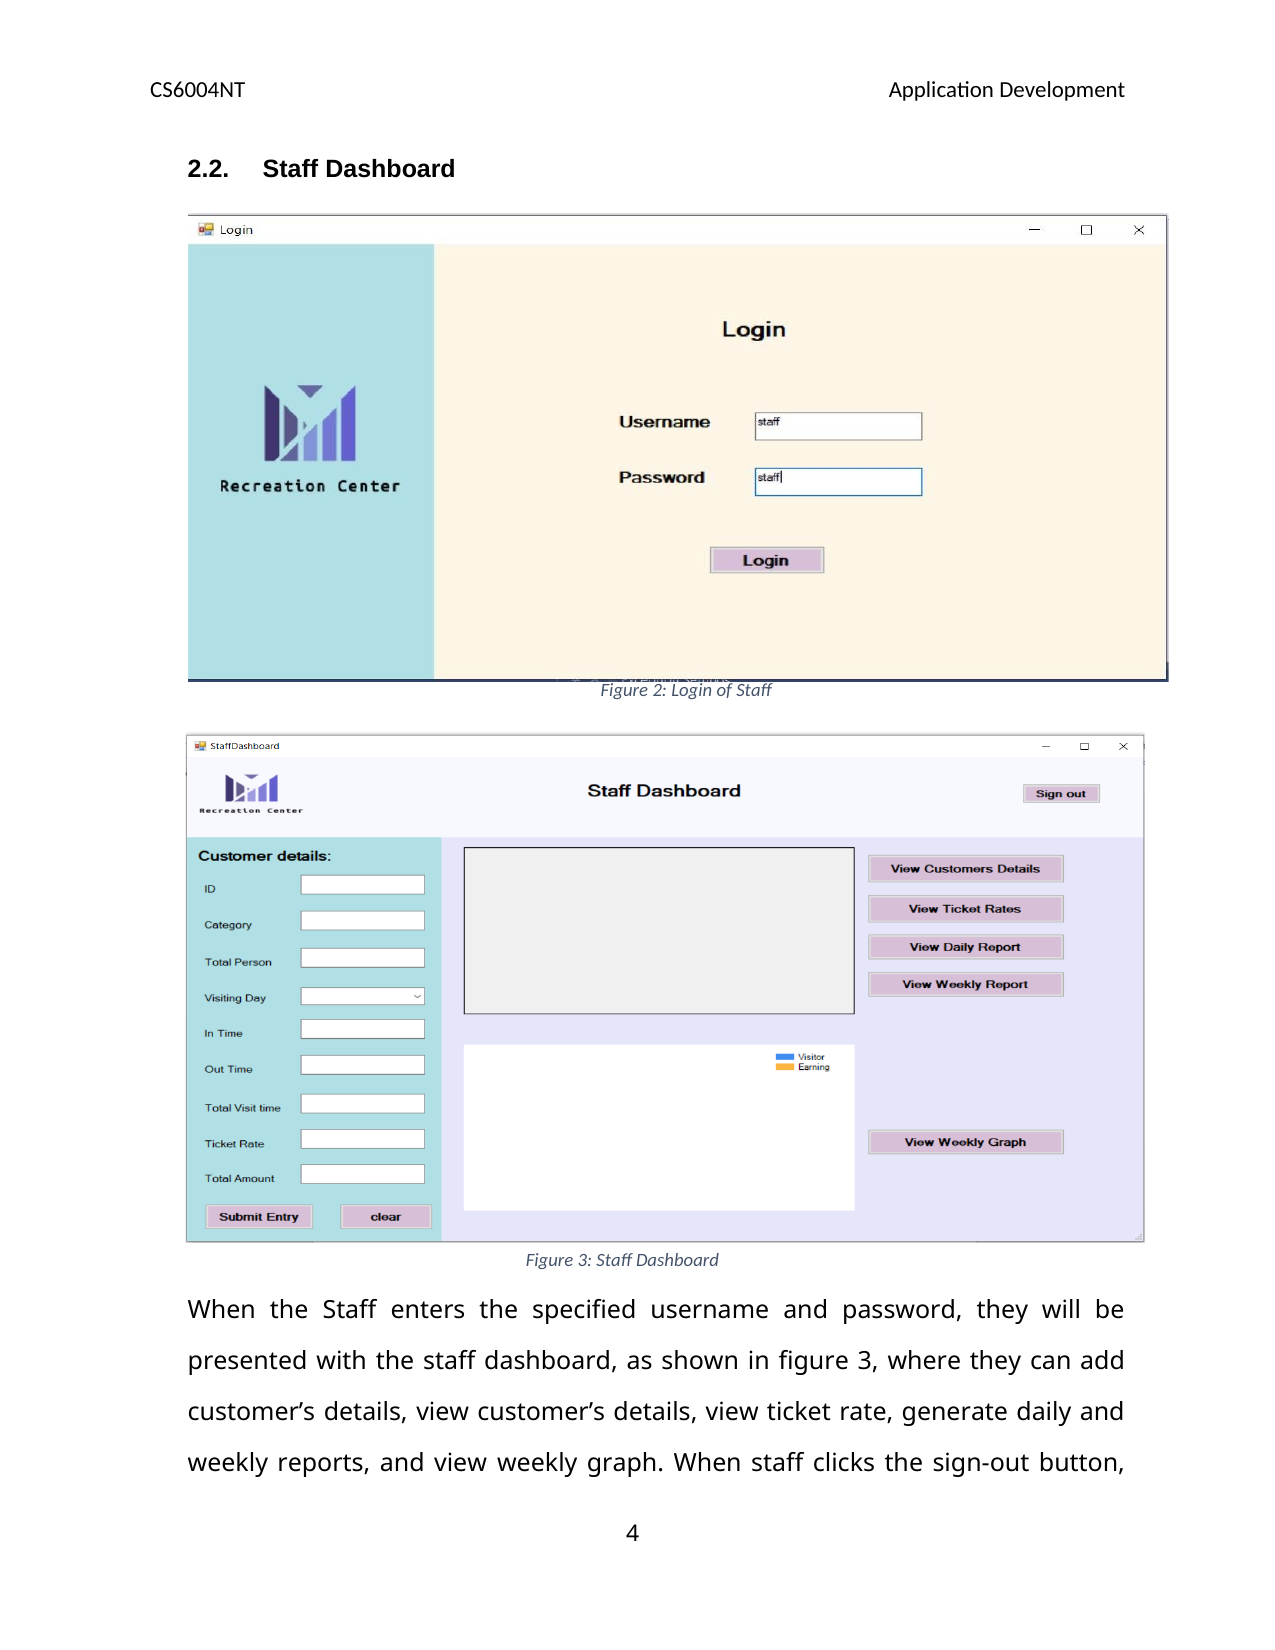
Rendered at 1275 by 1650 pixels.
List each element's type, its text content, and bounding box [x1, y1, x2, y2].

picture [188, 213, 1169, 682]
text Figure 3: Staff Dashboard [407, 1243, 837, 1271]
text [187, 1292, 1126, 1479]
subtitle Staff Dashboard [187, 154, 1194, 183]
text Figure 2: Login of Staff [438, 682, 933, 699]
picture [185, 732, 1145, 1243]
